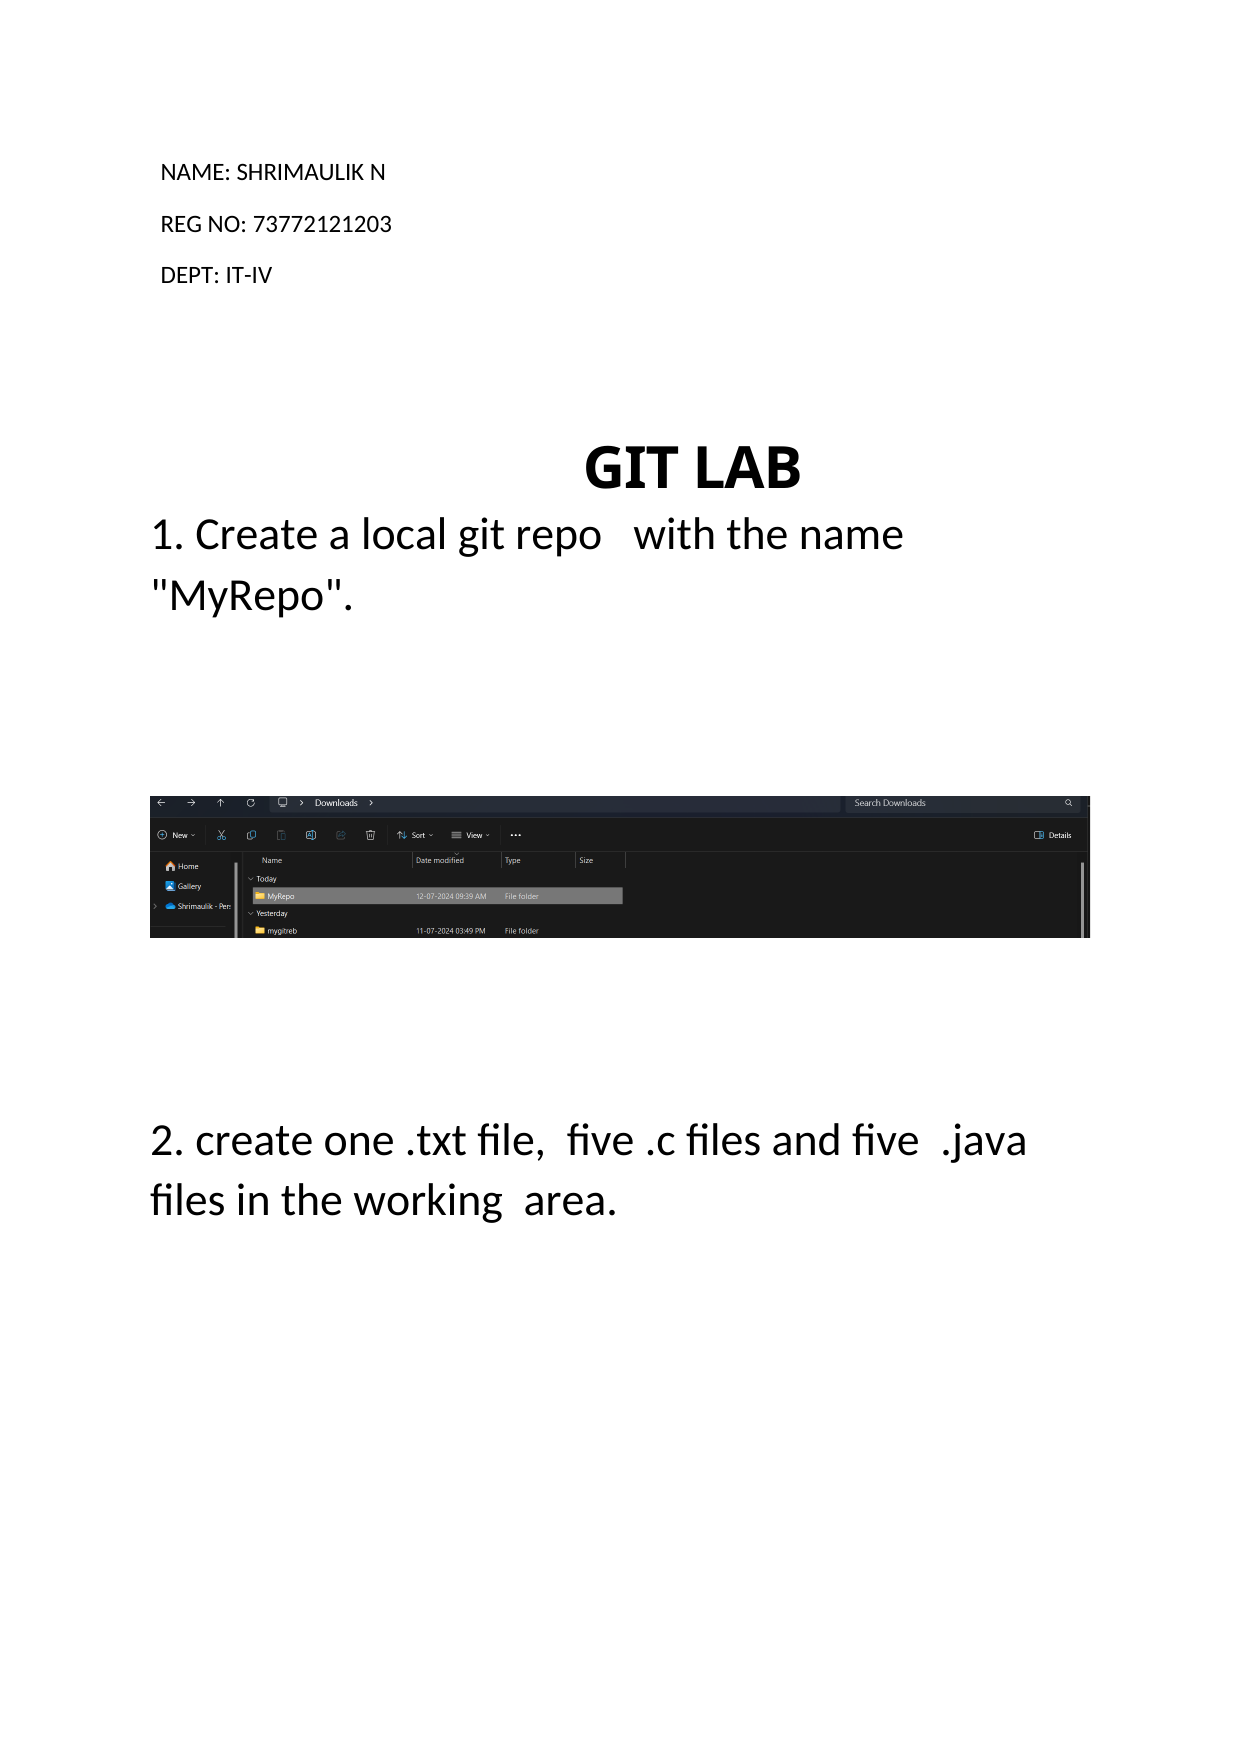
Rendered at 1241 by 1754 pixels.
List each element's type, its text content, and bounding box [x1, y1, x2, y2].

text 1. Create a local git repo with the name "MyRepo". [150, 505, 1090, 621]
title GIT LAB [150, 426, 1090, 505]
text REG NO: 73772121203 [160, 208, 509, 238]
text DEPT: IT-IV [160, 259, 1090, 290]
text NAME: SHRIMAULIK N [160, 156, 509, 187]
picture [150, 796, 1091, 938]
text 2. create one .txt file, five .c files and five .java files in the working area. [150, 1111, 1090, 1227]
